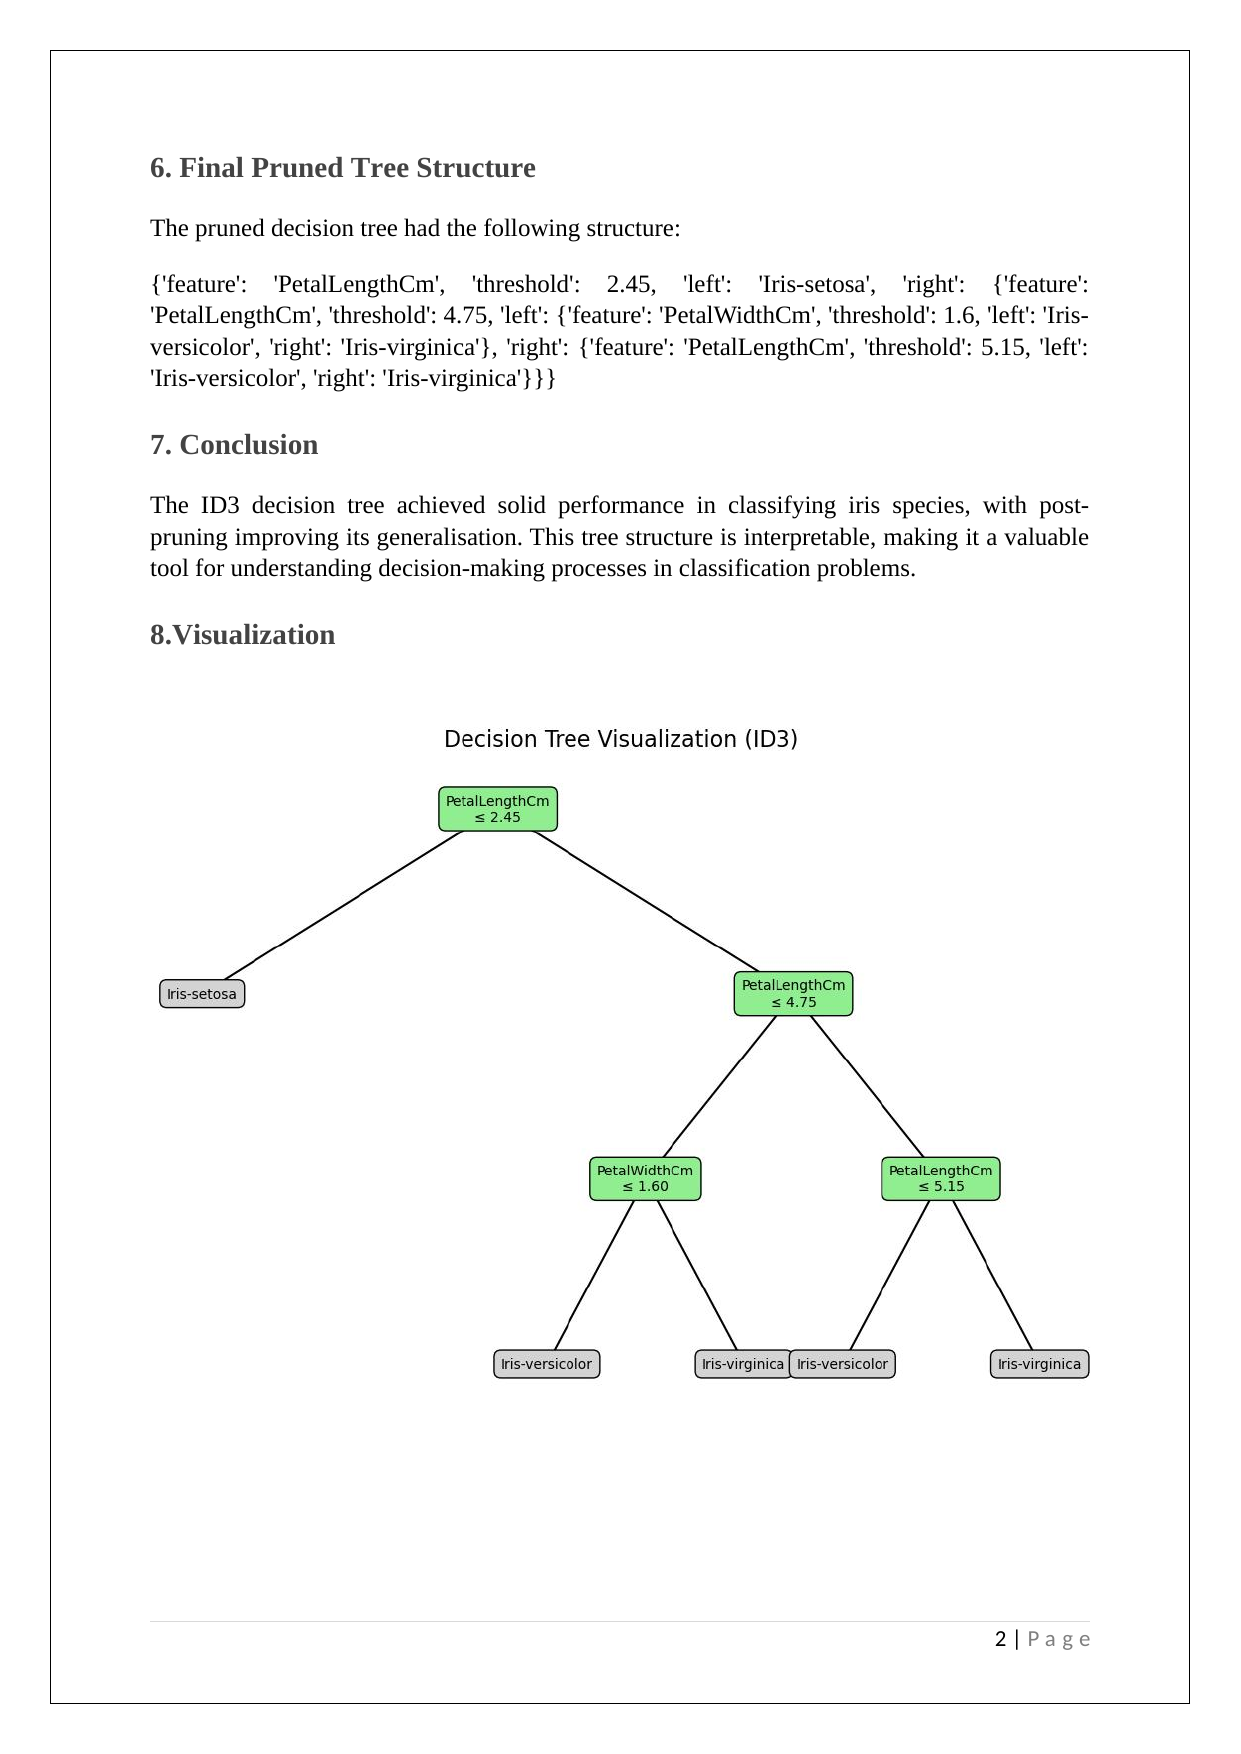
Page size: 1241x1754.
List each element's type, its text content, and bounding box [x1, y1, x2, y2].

text The pruned decision tree had the following structure: [150, 213, 1090, 242]
subtitle 6. Final Pruned Tree Structure [150, 150, 1090, 183]
subtitle 8.Visualization [150, 617, 1090, 651]
subtitle 7. Conclusion [150, 427, 1090, 461]
text The ID3 decision tree achieved solid performance in classifying iris species, with post-pruning improving its generalisation. This tree structure is interpretable, making it a valuable tool for understanding decision-making processes in classification problems. [150, 491, 1090, 581]
text {'feature': 'PetalLengthCm', 'threshold': 2.45, 'left': 'Iris-setosa', 'right': {'feature': 'PetalLengthCm', 'threshold': 4.75, 'left': {'feature': 'PetalWidthCm', 'threshold': 1.6, 'left': 'Iris-versicolor', 'right': 'Iris-virginica'}, 'right': {'feature': 'PetalLengthCm', 'threshold': 5.15, 'left': 'Iris-versicolor', 'right': 'Iris-virginica'}}} [150, 269, 1090, 391]
picture [150, 719, 1091, 1401]
